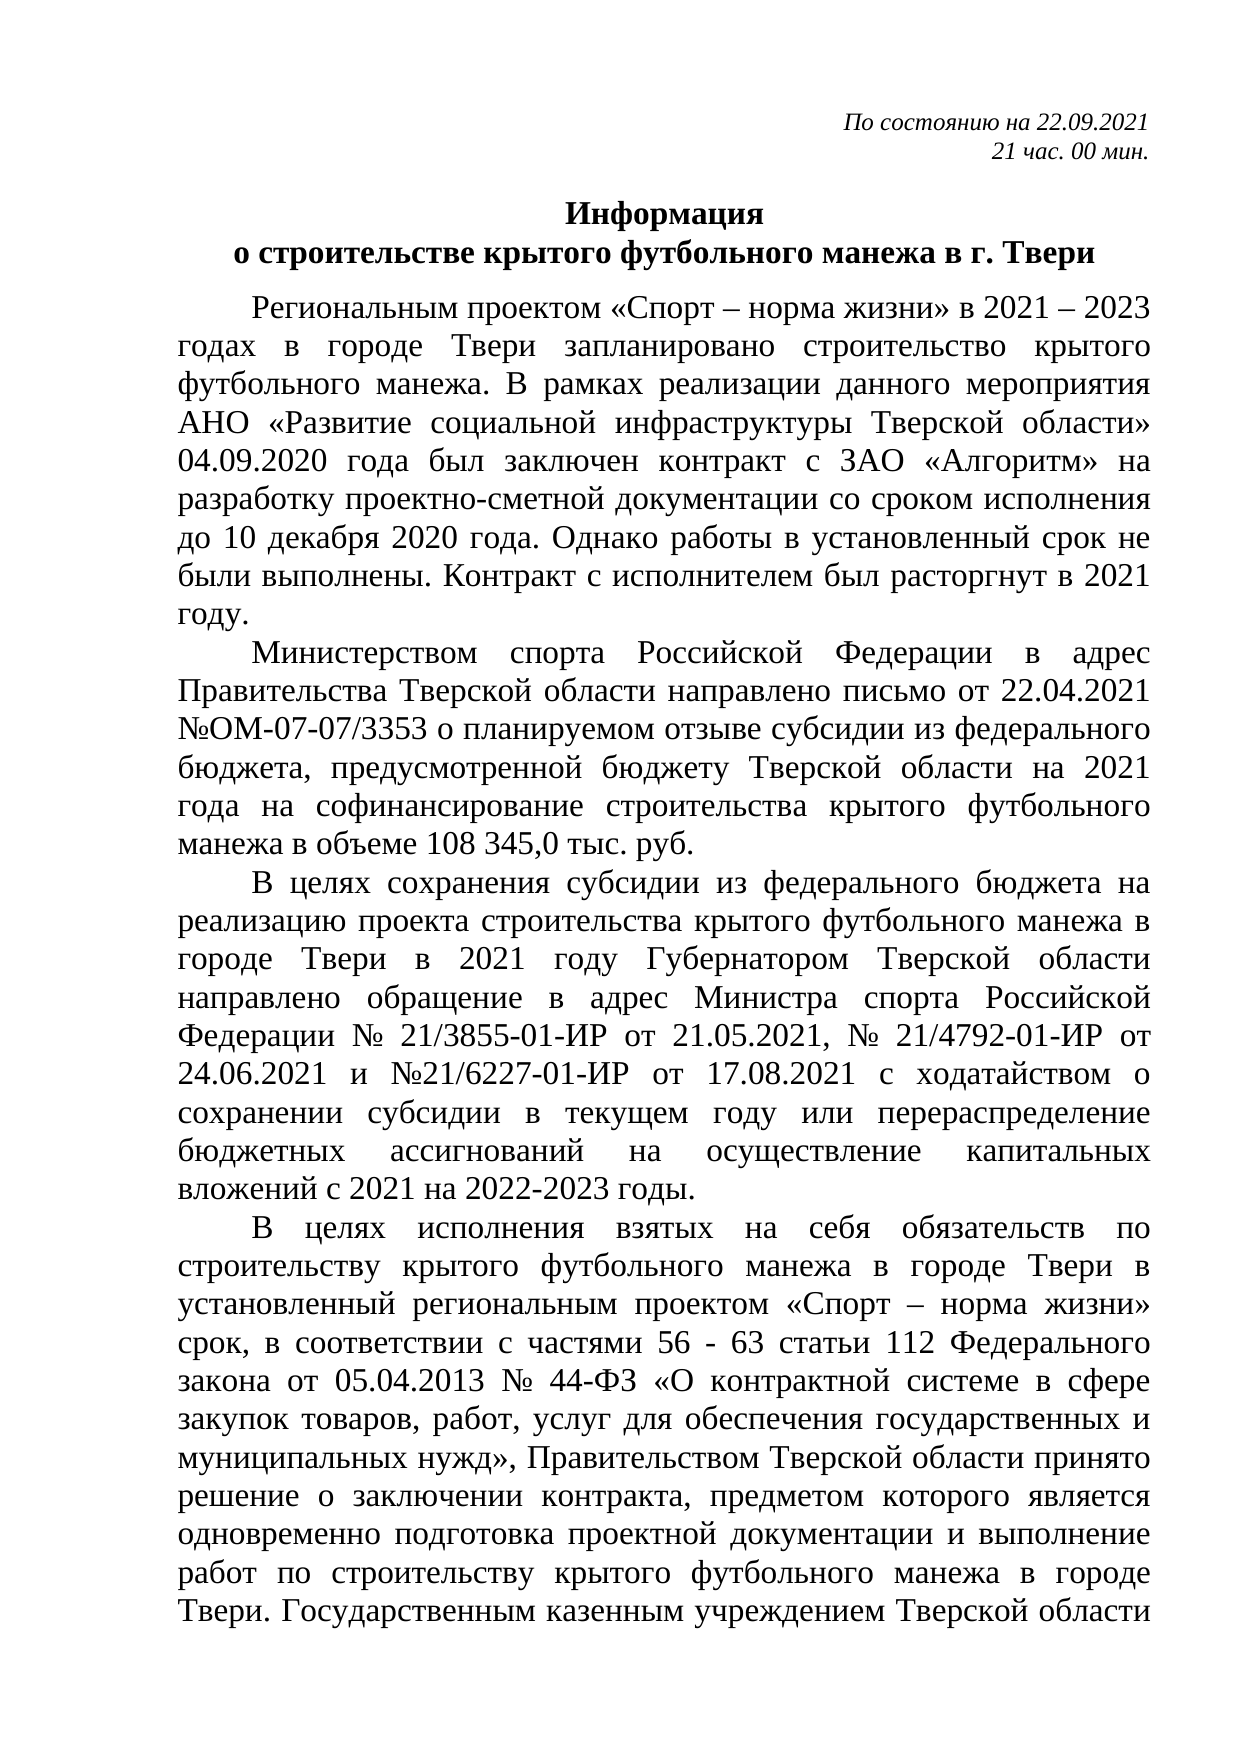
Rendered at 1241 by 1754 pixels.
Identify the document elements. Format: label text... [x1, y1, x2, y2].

text Информация [177, 194, 1152, 232]
text 21 час. 00 мин. [177, 136, 1152, 165]
text о строительстве крытого футбольного манежа в г. Твери [177, 232, 1152, 270]
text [177, 1207, 1152, 1629]
text По состоянию на 22.09.2021 [177, 107, 1152, 136]
text В целях сохранения субсидии из федерального бюджета на реализацию проекта строительства крытого футбольного манежа в городе Твери в 2021 году Губернатором Тверской области направлено обращение в адрес Министра спорта Российской Федерации № 21/3855-01-ИР от 21.05.2021, № 21/4792-01-ИР от 24.06.2021 и №21/6227-01-ИР от 17.08.2021 с ходатайством о сохранении субсидии в текущем году или перераспределение бюджетных ассигнований на осуществление капитальных вложений с 2021 на 2022-2023 годы. [177, 862, 1152, 1207]
text Министерством спорта Российской Федерации в адрес Правительства Тверской области направлено письмо от 22.04.2021 №ОМ-07-07/3353 о планируемом отзыве субсидии из федерального бюджета, предусмотренной бюджету Тверской области на 2021 года на софинансирование строительства крытого футбольного манежа в объеме 108 345,0 тыс. руб. [177, 632, 1152, 862]
text Региональным проектом «Спорт – норма жизни» в 2021 – 2023 годах в городе Твери запланировано строительство крытого футбольного манежа. В рамках реализации данного мероприятия АНО «Развитие социальной инфраструктуры Тверской области» 04.09.2020 года был заключен контракт с ЗАО «Алгоритм» на разработку проектно-сметной документации со сроком исполнения до 10 декабря 2020 года. Однако работы в установленный срок не были выполнены. Контракт с исполнителем был расторгнут в 2021 году. [177, 287, 1152, 632]
